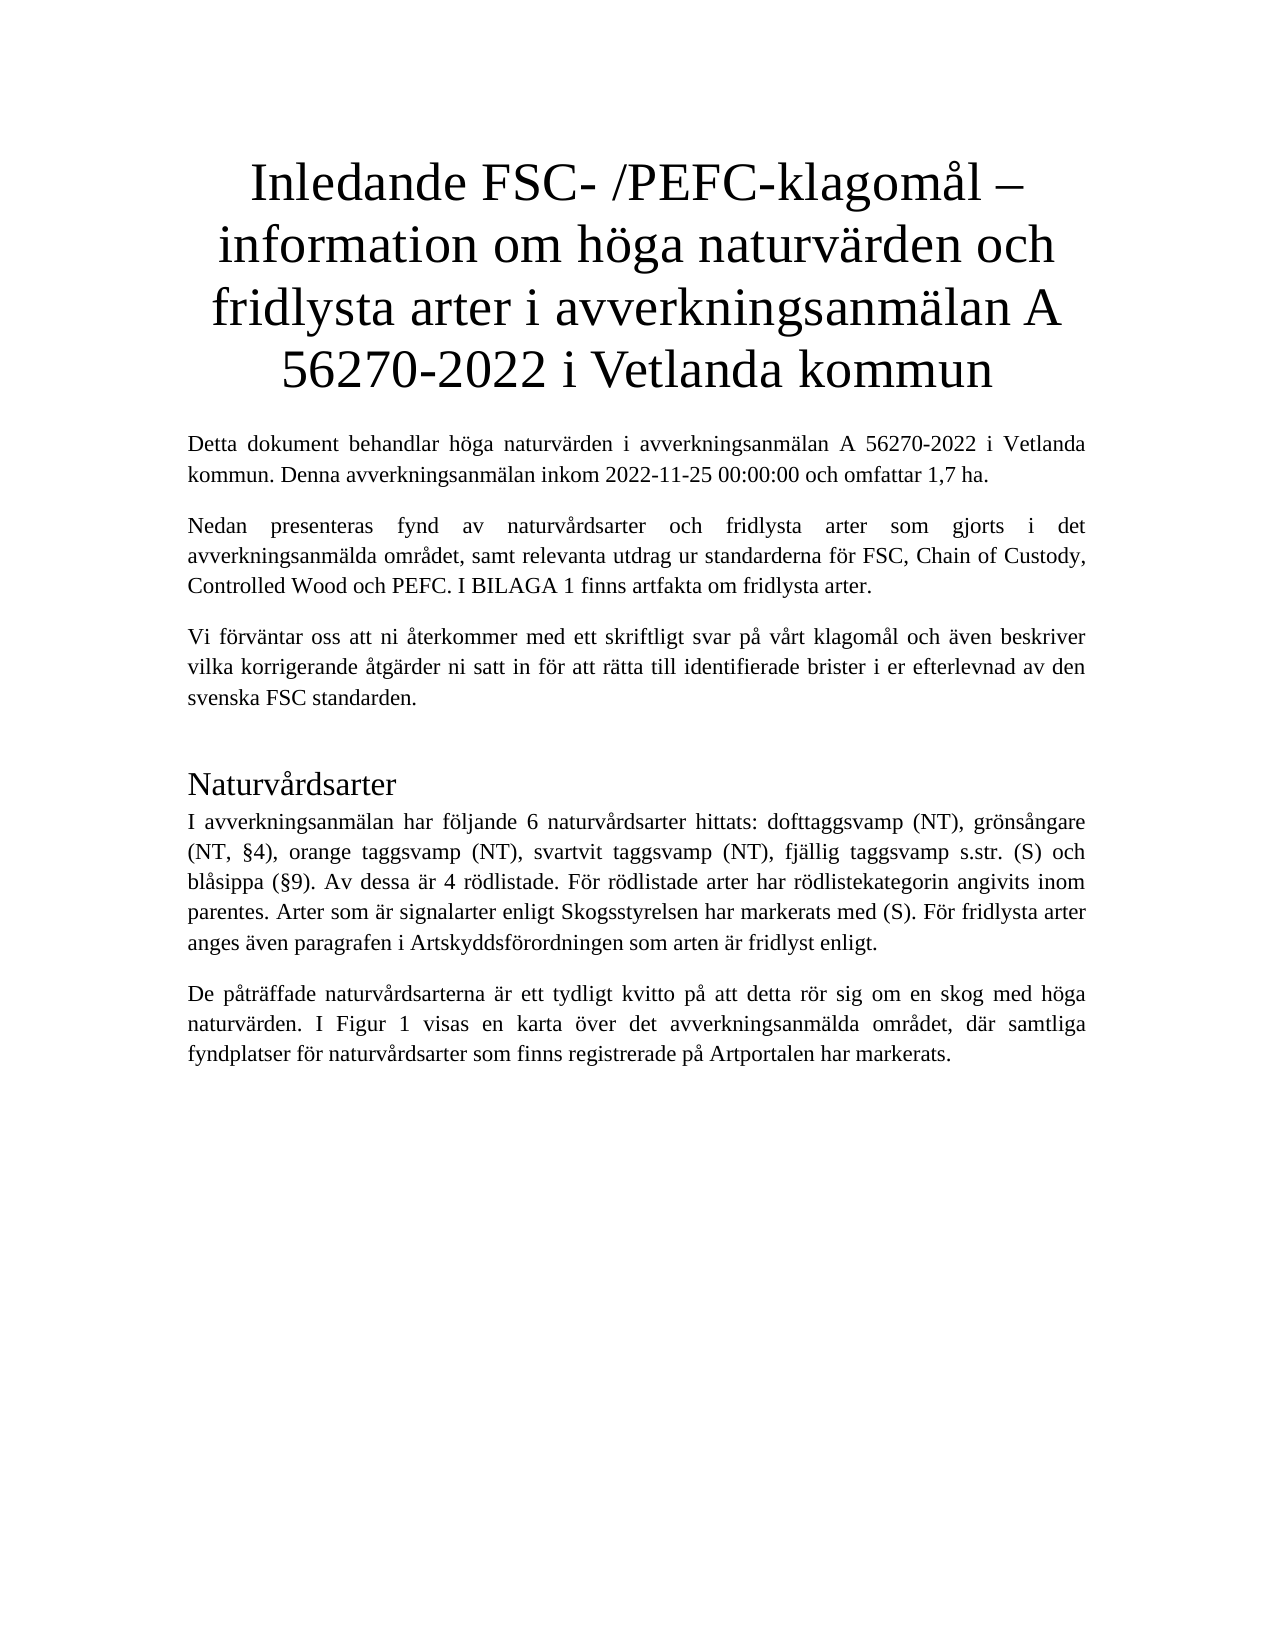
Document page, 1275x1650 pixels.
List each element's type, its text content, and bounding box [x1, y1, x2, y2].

text Vi förväntar oss att ni återkommer med ett skriftligt svar på vårt klagomål och även beskriver vilka korrigerande åtgärder ni satt in för att rätta till identifierade brister i er efterlevnad av den svenska FSC standarden. [187, 623, 1087, 710]
text I avverkningsanmälan har följande 6 naturvårdsarter hittats: dofttaggsvamp (NT), grönsångare (NT, §4), orange taggsvamp (NT), svartvit taggsvamp (NT), fjällig taggsvamp s.str. (S) och blåsippa (§9). Av dessa är 4 rödlistade. För rödlistade arter har rödlistekategorin angivits inom parentes. Arter som är signalarter enligt Skogsstyrelsen har markerats med (S). För fridlysta arter anges även paragrafen i Artskyddsförordningen som arten är fridlyst enligt. [187, 808, 1087, 955]
text De påträffade naturvårdsarterna är ett tydligt kvitto på att detta rör sig om en skog med höga naturvärden. I Figur 1 visas en karta över det avverkningsanmälda området, där samtliga fyndplatser för naturvårdsarter som finns registrerade på Artportalen har markerats. [187, 980, 1087, 1066]
subtitle Naturvårdsarter [187, 764, 1087, 802]
text Detta dokument behandlar höga naturvärden i avverkningsanmälan A 56270-2022 i Vetlanda kommun. Denna avverkningsanmälan inkom 2022-11-25 00:00:00 och omfattar 1,7 ha. [187, 430, 1087, 487]
text Nedan presenteras fynd av naturvårdsarter och fridlysta arter som gjorts i det avverkningsanmälda området, samt relevanta utdrag ur standarderna för FSC, Chain of Custody, Controlled Wood och PEFC. I BILAGA 1 finns artfakta om fridlysta arter. [187, 512, 1087, 598]
title Inledande FSC- /PEFC-klagomål – information om höga naturvärden och fridlysta arter i avverkningsanmälan A 56270-2022 i Vetlanda kommun [187, 150, 1087, 399]
